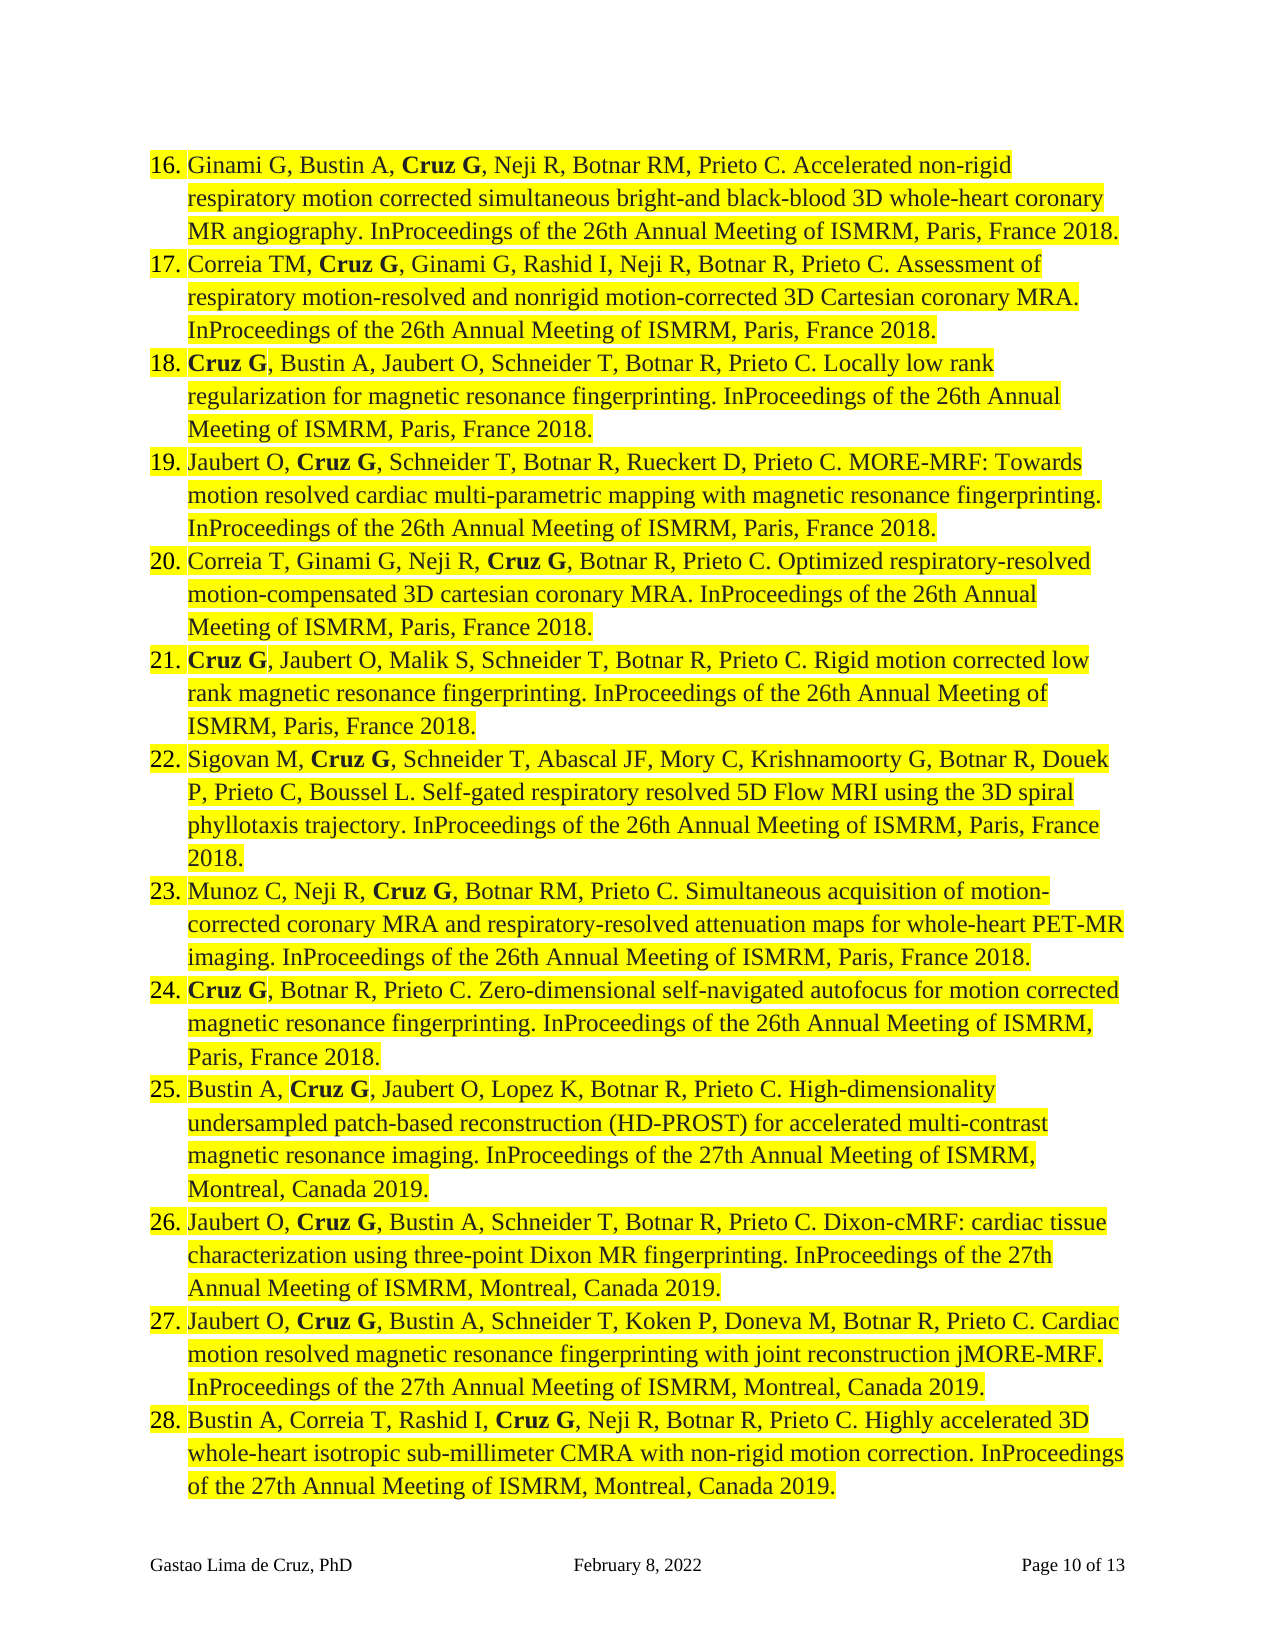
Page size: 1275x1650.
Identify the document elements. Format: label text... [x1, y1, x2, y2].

list Bustin A, Cruz G, Jaubert O, Lopez K, Botnar R, Prieto C. High-dimensionality undersampled patch-based reconstruction (HD-PROST) for accelerated multi-contrast magnetic resonance imaging. InProceedings of the 27th Annual Meeting of ISMRM, Montreal, Canada 2019. [150, 1074, 1125, 1202]
list Correia T, Ginami G, Neji R, Cruz G, Botnar R, Prieto C. Optimized respiratory-resolved motion-compensated 3D cartesian coronary MRA. InProceedings of the 26th Annual Meeting of ISMRM, Paris, France 2018. [150, 546, 1125, 641]
list Cruz G, Jaubert O, Malik S, Schneider T, Botnar R, Prieto C. Rigid motion corrected low rank magnetic resonance fingerprinting. InProceedings of the 26th Annual Meeting of ISMRM, Paris, France 2018. [150, 645, 1125, 740]
list Cruz G, Bustin A, Jaubert O, Schneider T, Botnar R, Prieto C. Locally low rank regularization for magnetic resonance fingerprinting. InProceedings of the 26th Annual Meeting of ISMRM, Paris, France 2018. [150, 348, 1125, 443]
list Cruz G, Botnar R, Prieto C. Zero-dimensional self-navigated autofocus for motion corrected magnetic resonance fingerprinting. InProceedings of the 26th Annual Meeting of ISMRM, Paris, France 2018. [150, 976, 1125, 1070]
list Bustin A, Correia T, Rashid I, Cruz G, Neji R, Botnar R, Prieto C. Highly accelerated 3D whole-heart isotropic sub-millimeter CMRA with non-rigid motion correction. InProceedings of the 27th Annual Meeting of ISMRM, Montreal, Canada 2019. [150, 1405, 1125, 1499]
list Jaubert O, Cruz G, Bustin A, Schneider T, Koken P, Doneva M, Botnar R, Prieto C. Cardiac motion resolved magnetic resonance fingerprinting with joint reconstruction jMORE-MRF. InProceedings of the 27th Annual Meeting of ISMRM, Montreal, Canada 2019. [150, 1306, 1125, 1401]
list Sigovan M, Cruz G, Schneider T, Abascal JF, Mory C, Krishnamoorty G, Botnar R, Douek P, Prieto C, Boussel L. Self‐gated respiratory resolved 5D Flow MRI using the 3D spiral phyllotaxis trajectory. InProceedings of the 26th Annual Meeting of ISMRM, Paris, France 2018. [150, 744, 1125, 872]
list Jaubert O, Cruz G, Schneider T, Botnar R, Rueckert D, Prieto C. MORE-MRF: Towards motion resolved cardiac multi-parametric mapping with magnetic resonance fingerprinting. InProceedings of the 26th Annual Meeting of ISMRM, Paris, France 2018. [150, 447, 1125, 542]
list Jaubert O, Cruz G, Bustin A, Schneider T, Botnar R, Prieto C. Dixon-cMRF: cardiac tissue characterization using three-point Dixon MR fingerprinting. InProceedings of the 27th Annual Meeting of ISMRM, Montreal, Canada 2019. [150, 1207, 1125, 1301]
list Ginami G, Bustin A, Cruz G, Neji R, Botnar RM, Prieto C. Accelerated non-rigid respiratory motion corrected simultaneous bright-and black-blood 3D whole-heart coronary MR angiography. InProceedings of the 26th Annual Meeting of ISMRM, Paris, France 2018. [150, 150, 1125, 245]
list Correia TM, Cruz G, Ginami G, Rashid I, Neji R, Botnar R, Prieto C. Assessment of respiratory motion-resolved and nonrigid motion-corrected 3D Cartesian coronary MRA. InProceedings of the 26th Annual Meeting of ISMRM, Paris, France 2018. [150, 249, 1125, 344]
list Munoz C, Neji R, Cruz G, Botnar RM, Prieto C. Simultaneous acquisition of motion-corrected coronary MRA and respiratory-resolved attenuation maps for whole-heart PET-MR imaging. InProceedings of the 26th Annual Meeting of ISMRM, Paris, France 2018. [150, 876, 1125, 971]
